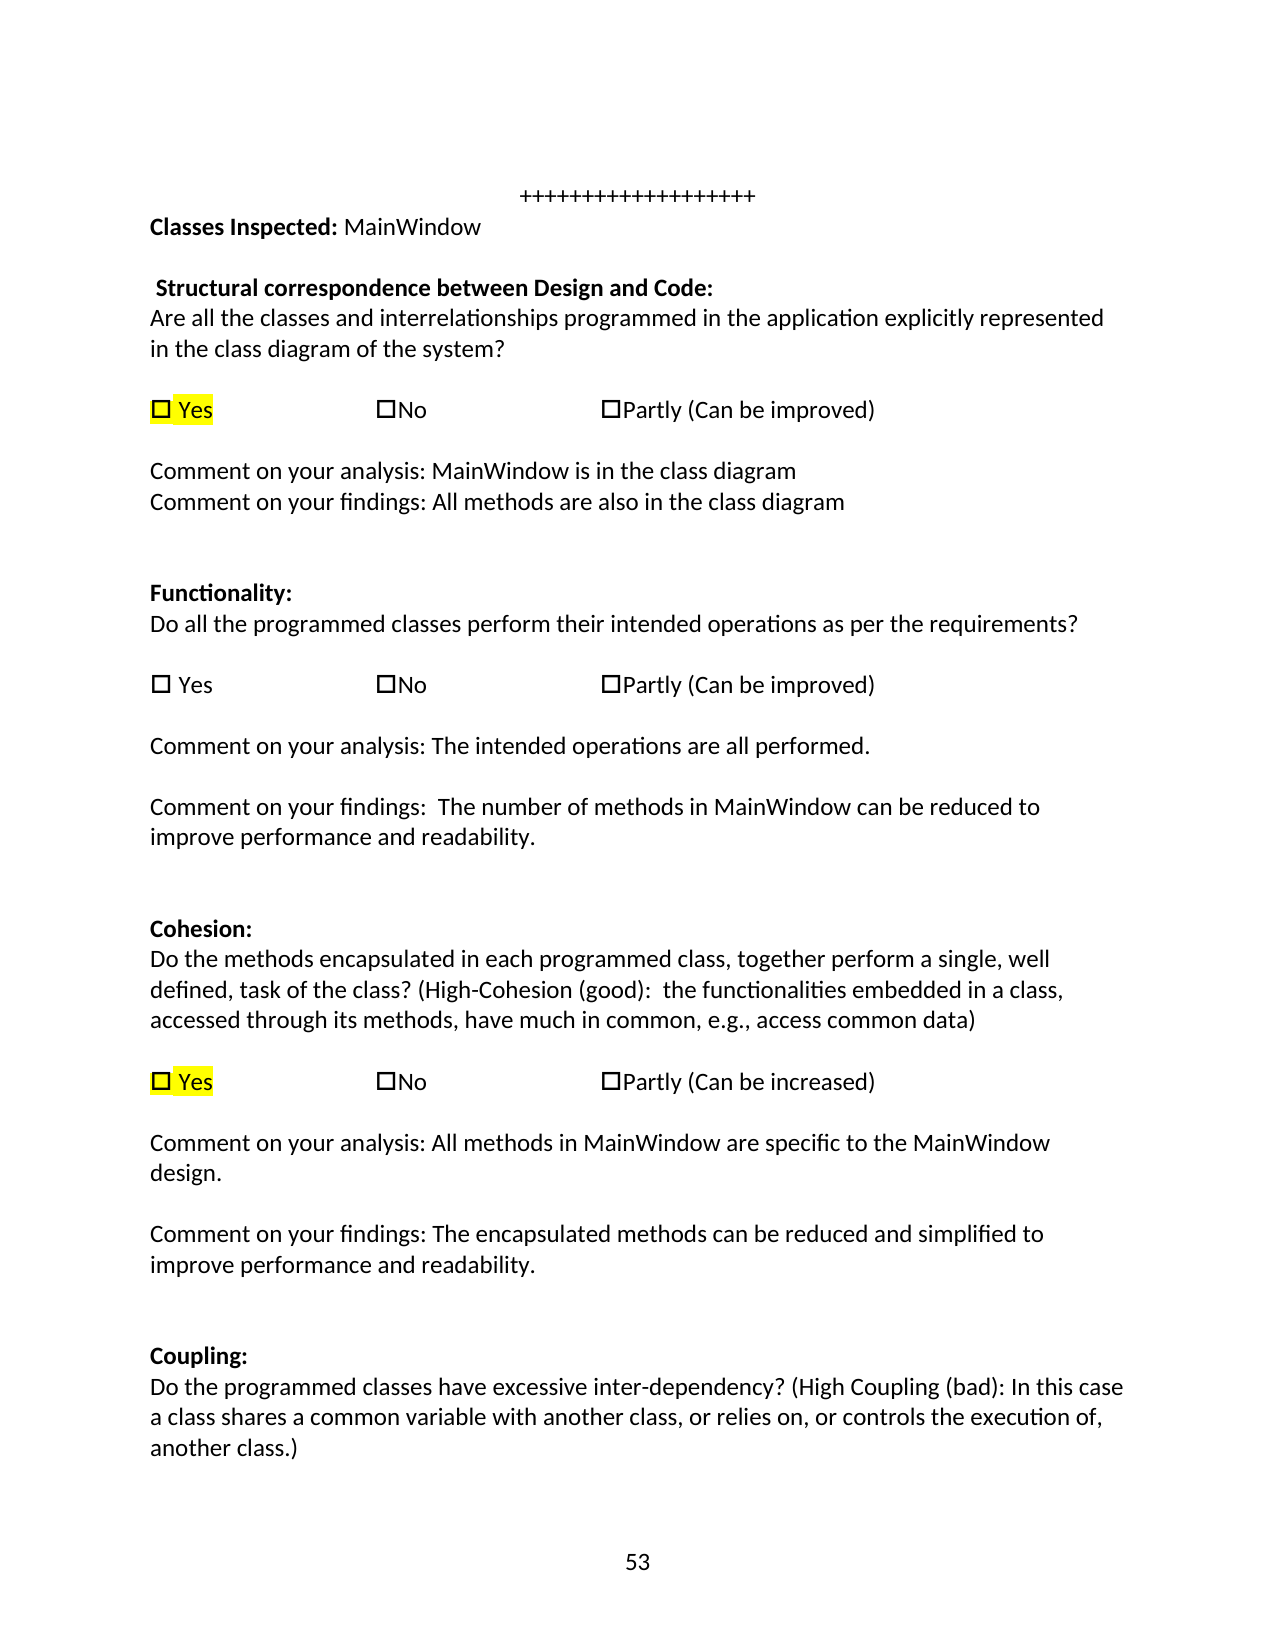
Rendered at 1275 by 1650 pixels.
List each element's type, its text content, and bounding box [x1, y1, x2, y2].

text Are all the classes and interrelationships programmed in the application explicitly represented in the class diagram of the system? [150, 303, 1125, 364]
text +++++++++++++++++++ [150, 181, 1125, 211]
text Do the methods encapsulated in each programmed class, together perform a single, well defined, task of the class? (High-Cohesion (good): the functionalities embedded in a class, accessed through its methods, have much in common, e.g., access common data) [150, 943, 1125, 1035]
text Structural correspondence between Design and Code: [150, 272, 1125, 303]
text Comment on your findings: All methods are also in the class diagram [150, 486, 1125, 516]
text Coupling: [150, 1340, 1125, 1371]
text Do all the programmed classes perform their intended operations as per the requirements? [150, 608, 1125, 638]
text Classes Inspected: MainWindow [150, 211, 1125, 242]
text Cohesion: [150, 913, 1125, 943]
text Functionality: [150, 577, 1125, 608]
text Comment on your analysis: All methods in MainWindow are specific to the MainWindow design. [150, 1127, 1125, 1188]
text Comment on your analysis: MainWindow is in the class diagram [150, 455, 1125, 486]
text Comment on your analysis: The intended operations are all performed. [150, 730, 1125, 760]
text Yes No Partly (Can be improved) [213, 394, 1125, 425]
text Yes No Partly (Can be improved) [150, 669, 1125, 699]
text Comment on your findings: The number of methods in MainWindow can be reduced to improve performance and readability. [150, 791, 1125, 852]
text Do the programmed classes have excessive inter-dependency? (High Coupling (bad): In this case a class shares a common variable with another class, or relies on, or controls the execution of, another class.) [150, 1371, 1125, 1462]
text Yes No Partly (Can be increased) [213, 1066, 1125, 1096]
text Comment on your findings: The encapsulated methods can be reduced and simplified to improve performance and readability. [150, 1218, 1125, 1279]
